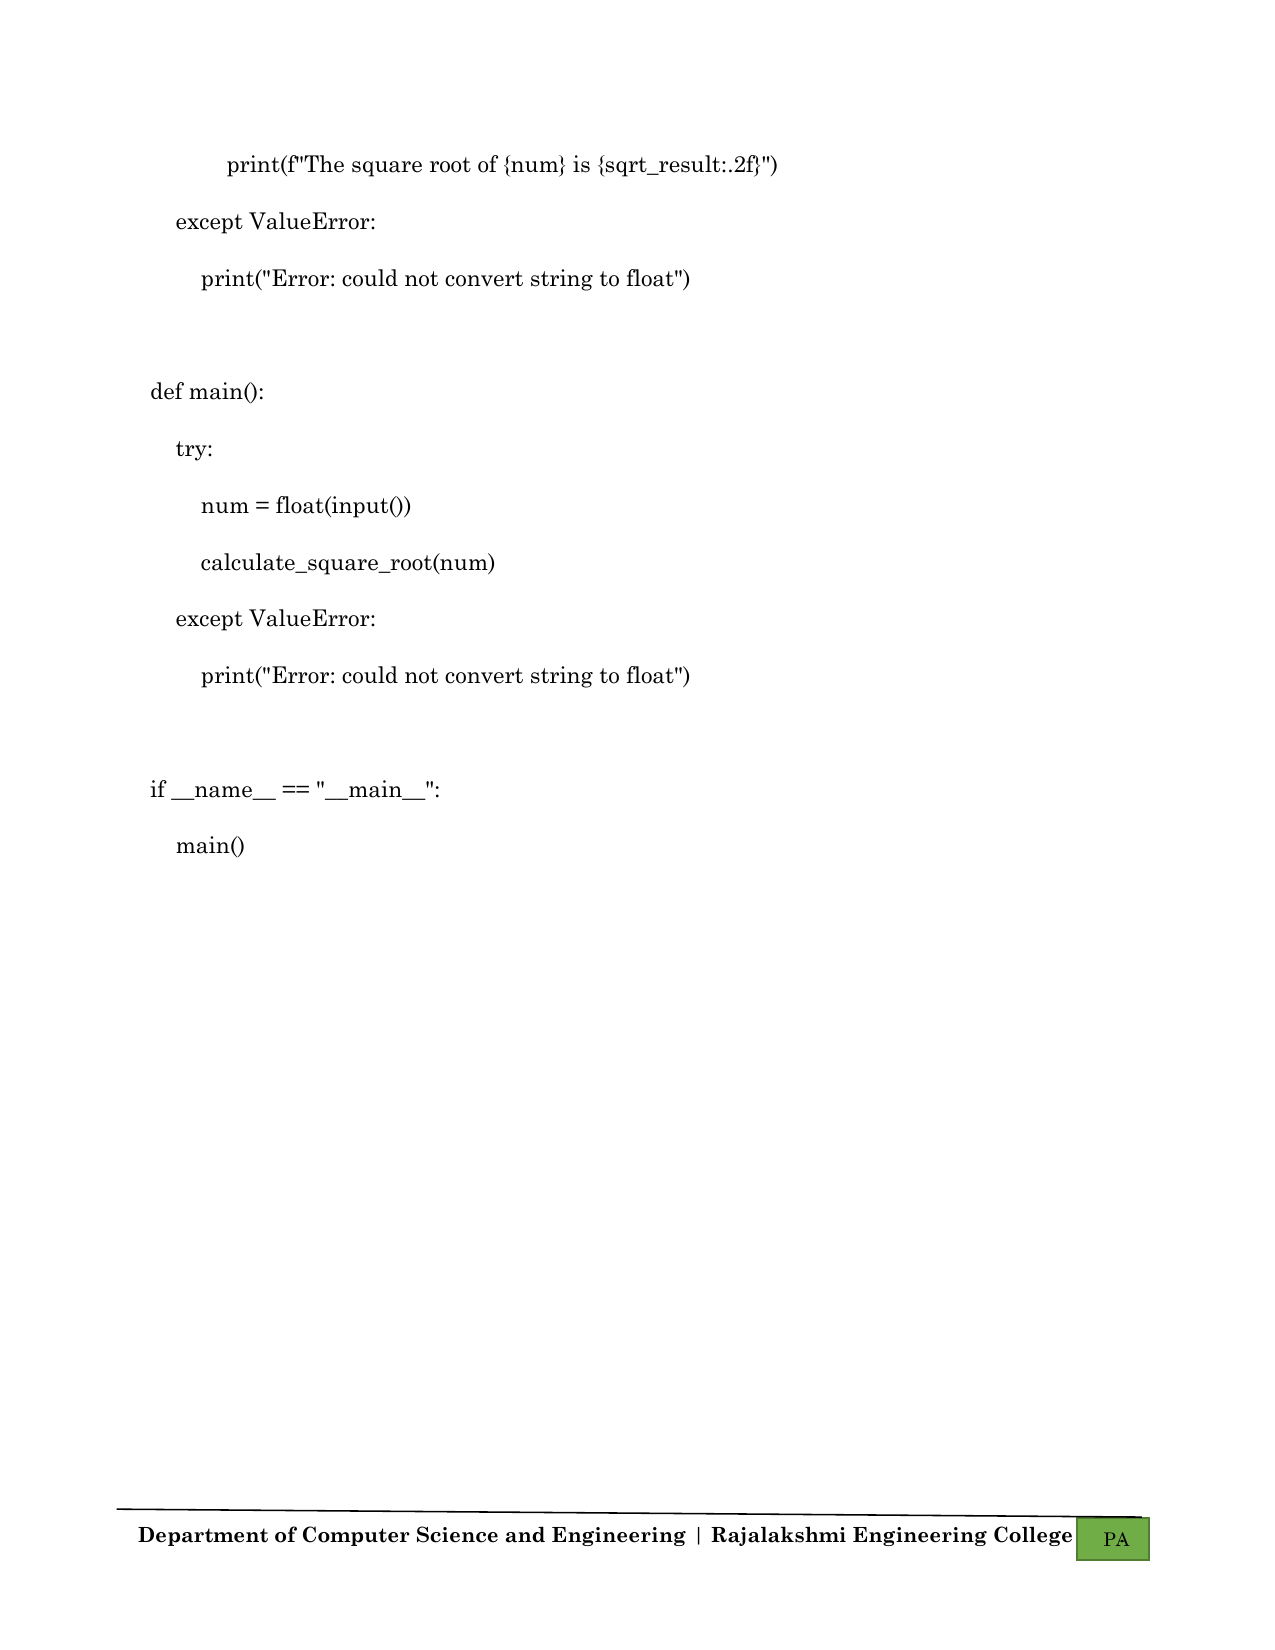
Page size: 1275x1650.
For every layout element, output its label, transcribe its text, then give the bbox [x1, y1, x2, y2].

text print("Error: could not convert string to float") [150, 661, 1125, 688]
text print("Error: could not convert string to float") [150, 263, 1125, 291]
text print(f"The square root of {num} is {sqrt_result:.2f}") [150, 150, 1125, 178]
text main() [150, 831, 1125, 859]
text try: [150, 434, 1125, 461]
text if __name__ == "__main__": [150, 774, 1125, 802]
text except ValueError: [150, 604, 1125, 632]
text num = float(input()) [150, 491, 1125, 518]
text def main(): [150, 377, 1125, 405]
text except ValueError: [150, 207, 1125, 234]
text calculate_square_root(num) [150, 547, 1125, 575]
